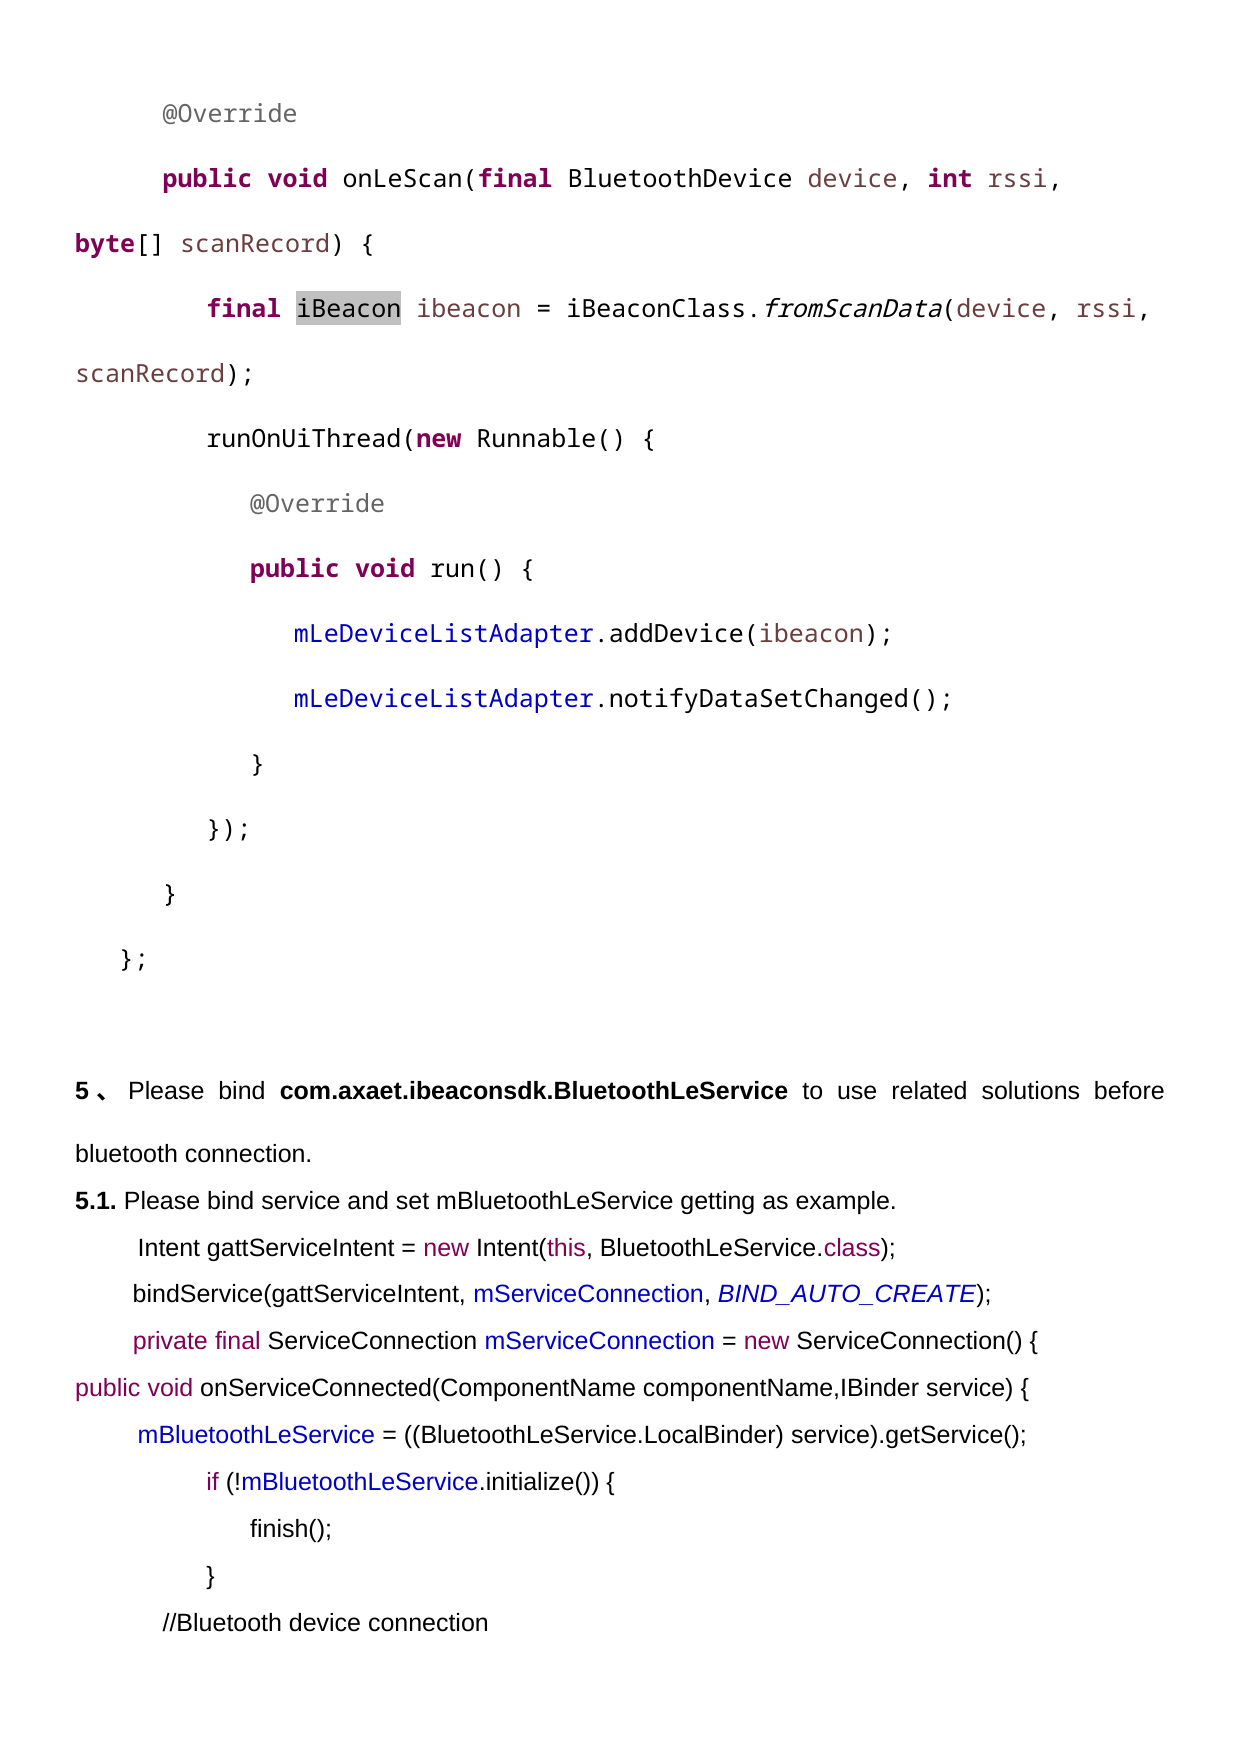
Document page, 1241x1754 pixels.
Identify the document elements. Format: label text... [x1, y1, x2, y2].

text runOnUiThread(new Runnable() { [75, 406, 1165, 471]
text 5、Please bind com.axaet.ibeaconsdk.BluetoothLeService to use related solutions before bluetooth connection. [75, 1056, 1165, 1169]
text bindService(gattServiceIntent, mServiceConnection, BIND_AUTO_CREATE); [75, 1278, 1165, 1310]
text } [75, 861, 1165, 926]
text private final ServiceConnection mServiceConnection = new ServiceConnection() { [75, 1324, 1165, 1357]
text } [75, 731, 1165, 796]
text //Bluetooth device connection [119, 1606, 1165, 1638]
text Intent gattServiceIntent = new Intent(this, BluetoothLeService.class); [75, 1231, 1165, 1263]
text mLeDeviceListAdapter.addDevice(ibeacon); [75, 601, 1165, 666]
text public void onServiceConnected(ComponentName componentName,IBinder service) { [75, 1371, 1165, 1404]
text @Override [75, 471, 1165, 536]
text public void run() { [75, 536, 1165, 601]
text }); [75, 796, 1165, 861]
text mBluetoothLeService = ((BluetoothLeService.LocalBinder) service).getService(); [75, 1418, 1165, 1451]
text @Override [75, 81, 1165, 146]
text }; [75, 926, 1165, 991]
text } [75, 1559, 1165, 1591]
text if (!mBluetoothLeService.initialize()) { [75, 1465, 1165, 1498]
text finish(); [75, 1512, 1165, 1544]
text final iBeacon ibeacon = iBeaconClass.fromScanData(device, rssi, scanRecord); [75, 276, 1165, 406]
text public void onLeScan(final BluetoothDevice device, int rssi, byte[] scanRecord) { [75, 146, 1165, 276]
text mLeDeviceListAdapter.notifyDataSetChanged(); [75, 666, 1165, 731]
text 5.1. Please bind service and set mBluetoothLeService getting as example. [75, 1184, 1165, 1216]
